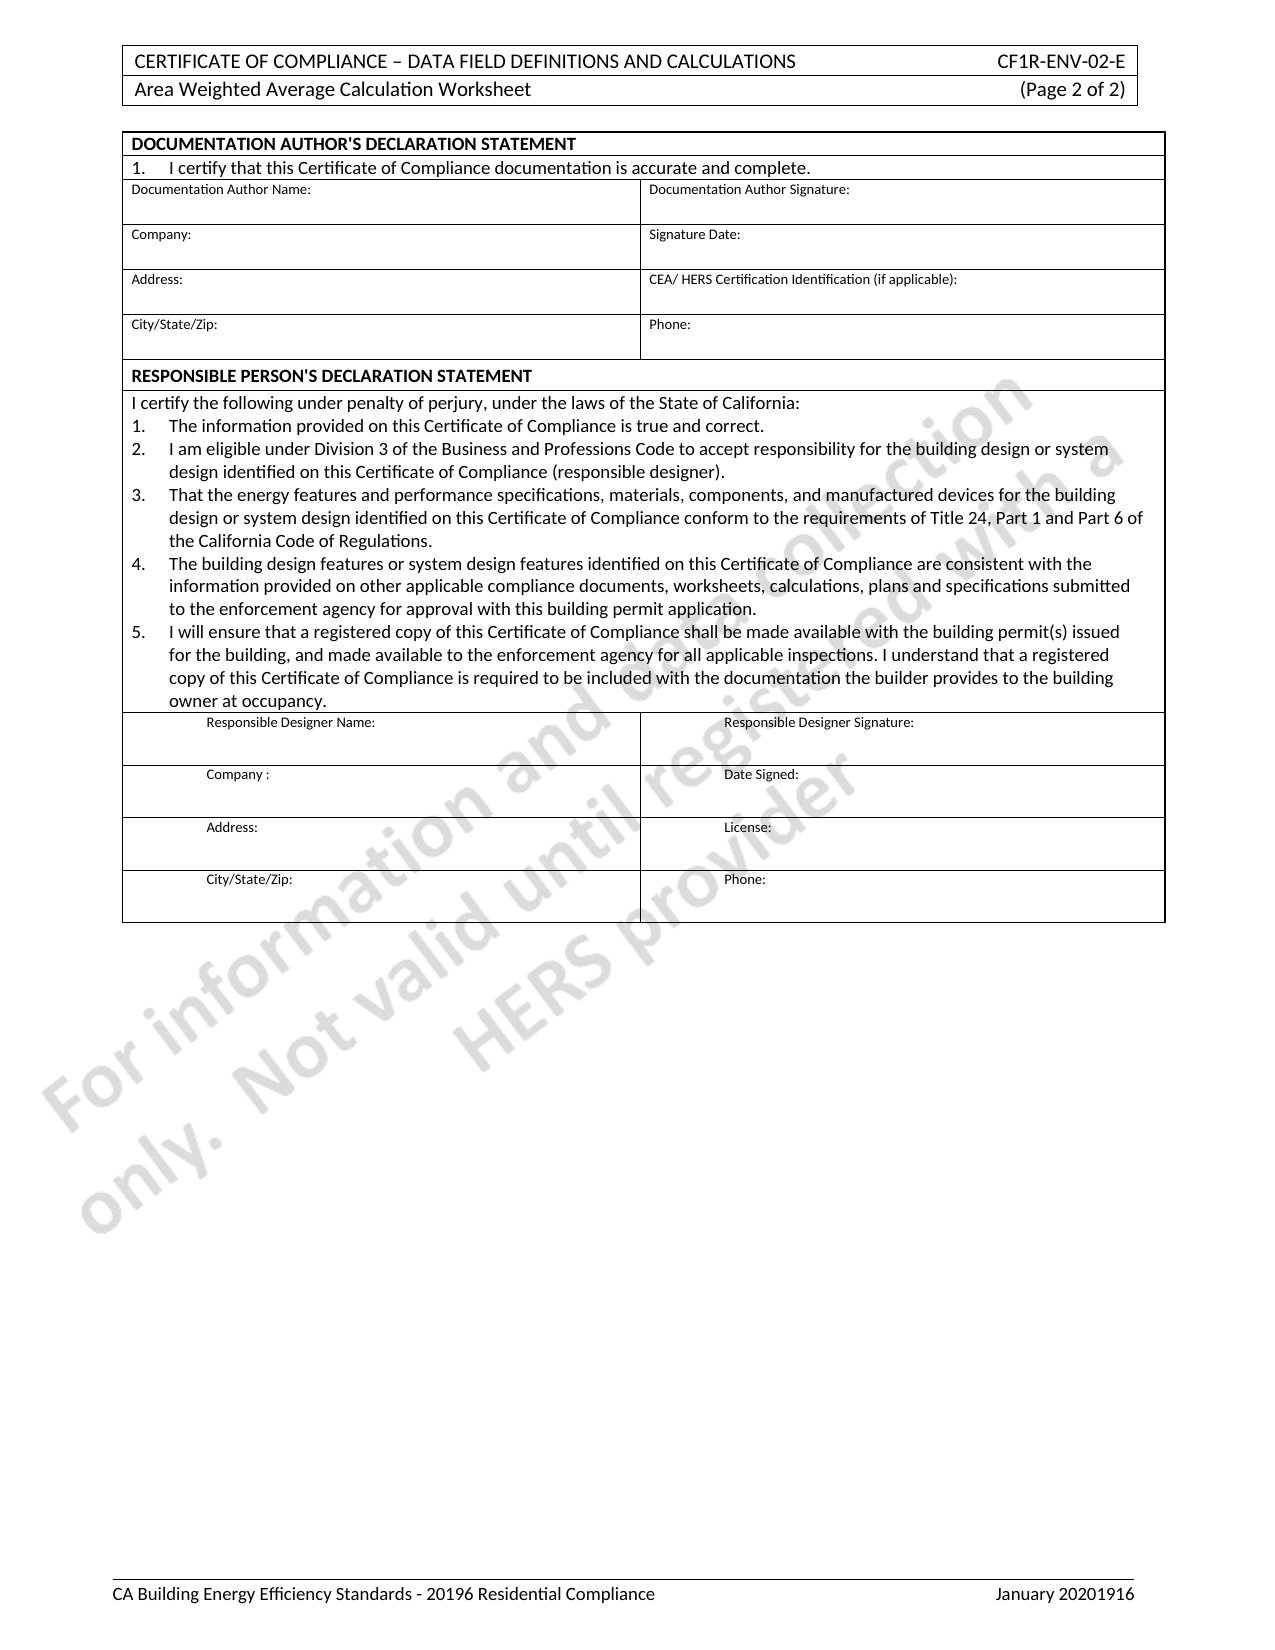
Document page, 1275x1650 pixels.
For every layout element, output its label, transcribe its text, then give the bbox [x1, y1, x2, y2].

table_cell I certify the following under penalty of perjury, under the laws of the State of California: The information provided on this Certificate of Compliance is true and correct. I am eligible under Division 3 of the Business and Professions Code to accept responsibility for the building design or system design identified on this Certificate of Compliance (responsible designer). That the energy features and performance specifications, materials, components, and manufactured devices for the building design or system design identified on this Certificate of Compliance conform to the requirements of Title 24, Part 1 and Part 6 of the California Code of Regulations. The building design features or system design features identified on this Certificate of Compliance are consistent with the information provided on other applicable compliance documents, worksheets, calculations, plans and specifications submitted to the enforcement agency for approval with this building permit application. I will ensure that a registered copy of this Certificate of Compliance shall be made available with the building permit(s) issued for the building, and made available to the enforcement agency for all applicable inspections. I understand that a registered copy of this Certificate of Compliance is required to be included with the documentation the builder provides to the building owner at occupancy. [123, 391, 1164, 712]
table_cell Responsible Person's Declaration statement [123, 360, 1164, 390]
table_cell CEA/ HERS Certification Identification (if applicable): [641, 270, 1164, 314]
table_cell Responsible Designer Name: [123, 713, 640, 764]
table_cell Responsible Designer Signature: [641, 713, 1164, 764]
table_cell License: [641, 818, 1164, 869]
table_cell Signature Date: [641, 225, 1164, 269]
table_cell Phone: [641, 315, 1164, 359]
table_cell Date Signed: [641, 766, 1164, 817]
table_cell Phone: [641, 871, 1164, 922]
table_cell City/State/Zip: [123, 871, 640, 922]
table_cell Address: [123, 270, 640, 314]
table_cell Documentation Author Name: [123, 180, 640, 224]
table_header Documentation Author's Declaration Statement [123, 133, 1164, 155]
table_cell Company: [123, 225, 640, 269]
table_cell Address: [123, 818, 640, 869]
table_cell City/State/Zip: [123, 315, 640, 359]
table_cell Documentation Author Signature: [641, 180, 1164, 224]
table_cell I certify that this Certificate of Compliance documentation is accurate and complete. [123, 156, 1164, 179]
table_cell Company : [123, 766, 640, 817]
